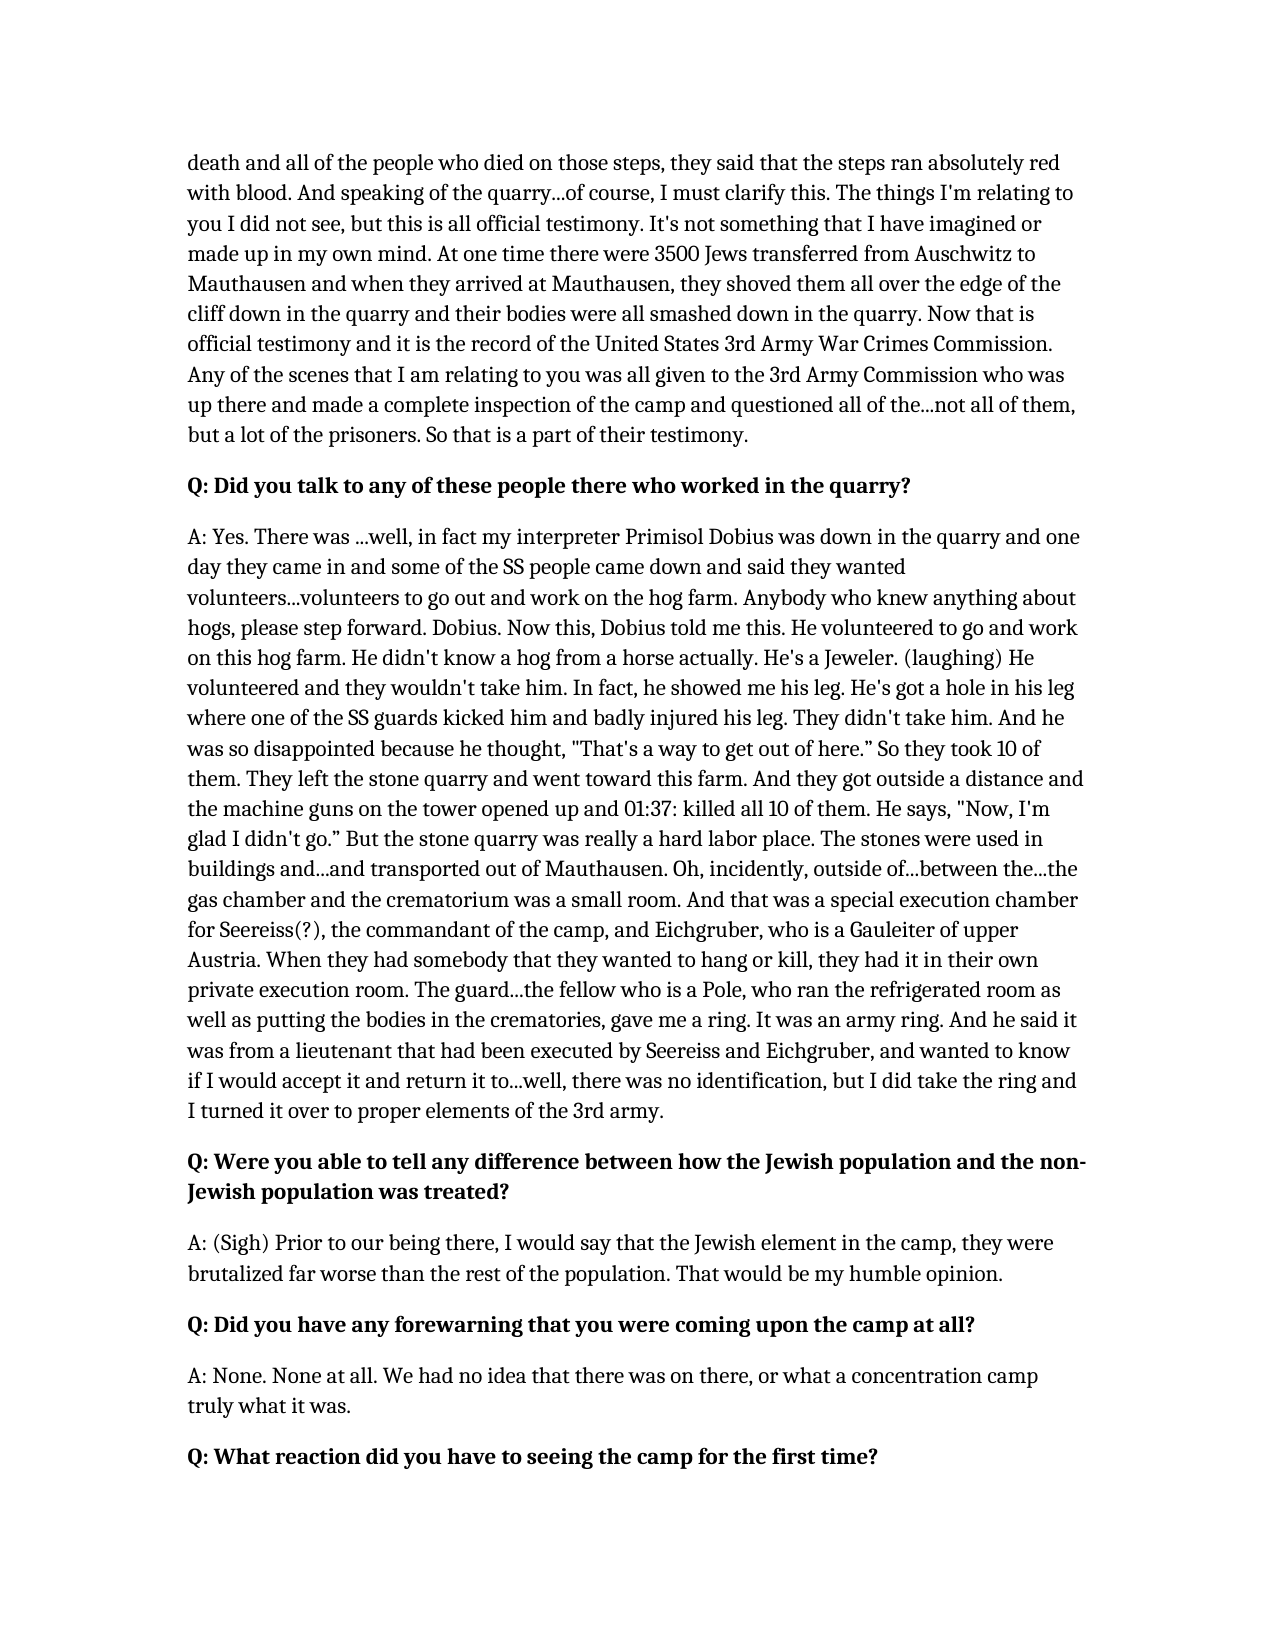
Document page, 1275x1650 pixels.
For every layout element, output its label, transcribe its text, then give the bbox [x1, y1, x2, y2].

text A: (Sigh) Prior to our being there, I would say that the Jewish element in the camp, they were brutalized far worse than the rest of the population. That would be my humble opinion. [187, 1230, 1087, 1287]
text Q: Did you have any forewarning that you were coming upon the camp at all? [187, 1311, 1087, 1338]
text Q: Did you talk to any of these people there who worked in the quarry? [187, 473, 1087, 499]
text A: None. None at all. We had no idea that there was on there, or what a concentration camp truly what it was. [187, 1362, 1087, 1419]
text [187, 150, 1087, 448]
text Q: What reaction did you have to seeing the camp for the first time? [187, 1444, 1087, 1470]
text Q: Were you able to tell any difference between how the Jewish population and the non-Jewish population was treated? [187, 1149, 1087, 1206]
text A: Yes. There was ...well, in fact my interpreter Primisol Dobius was down in the quarry and one day they came in and some of the SS people came down and said they wanted volunteers...volunteers to go out and work on the hog farm. Anybody who knew anything about hogs, please step forward. Dobius. Now this, Dobius told me this. He volunteered to go and work on this hog farm. He didn't know a hog from a horse actually. He's a Jeweler. (laughing) He volunteered and they wouldn't take him. In fact, he showed me his leg. He's got a hole in his leg where one of the SS guards kicked him and badly injured his leg. They didn't take him. And he was so disappointed because he thought, "That's a way to get out of here.” So they took 10 of them. They left the stone quarry and went toward this farm. And they got outside a distance and the machine guns on the tower opened up and 01:37: killed all 10 of them. He says, "Now, I'm glad I didn't go.” But the stone quarry was really a hard labor place. The stones were used in buildings and...and transported out of Mauthausen. Oh, incidently, outside of...between the...the gas chamber and the crematorium was a small room. And that was a special execution chamber for Seereiss(?), the commandant of the camp, and Eichgruber, who is a Gauleiter of upper Austria. When they had somebody that they wanted to hang or kill, they had it in their own private execution room. The guard...the fellow who is a Pole, who ran the refrigerated room as well as putting the bodies in the crematories, gave me a ring. It was an army ring. And he said it was from a lieutenant that had been executed by Seereiss and Eichgruber, and wanted to know if I would accept it and return it to...well, there was no identification, but I did take the ring and I turned it over to proper elements of the 3rd army. [187, 524, 1087, 1124]
